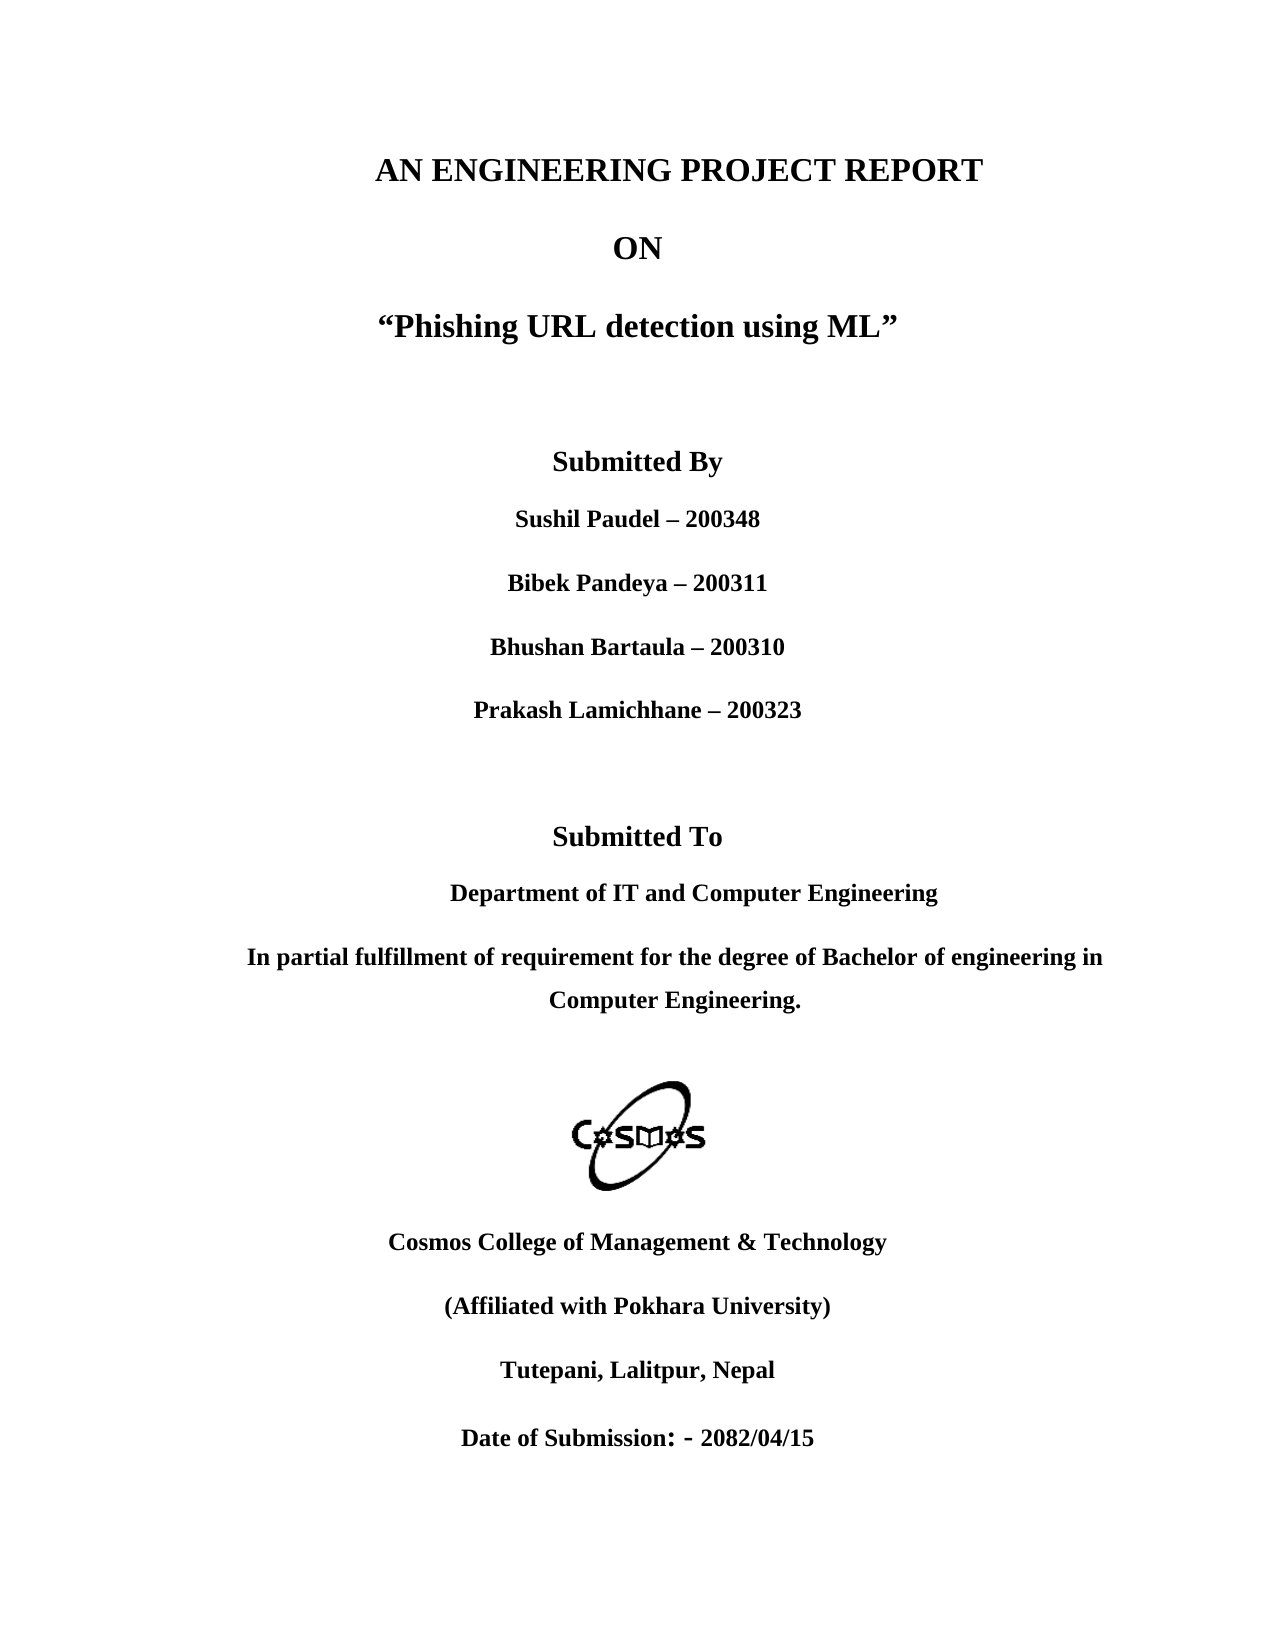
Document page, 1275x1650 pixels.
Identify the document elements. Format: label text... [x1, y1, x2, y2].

text Submitted By [150, 444, 1125, 478]
text Bhushan Bartaula – 200310 [150, 632, 1125, 660]
text “Phishing URL detection using ML” [150, 307, 1125, 345]
text Department of IT and Computer Engineering [375, 878, 1125, 907]
text Submitted To [150, 819, 1125, 852]
text Date of Submission: - 2082/04/15 [150, 1419, 1125, 1453]
text In partial fulfillment of requirement for the degree of Bachelor of engineering in Computer Engineering. [225, 942, 1125, 1014]
text Cosmos College of Management & Technology [150, 1227, 1125, 1256]
text Tutepani, Lalitpur, Nepal [150, 1355, 1125, 1384]
text Bibek Pandeya – 200311 [150, 568, 1125, 596]
text Prakash Lamichhane – 200323 [150, 696, 1125, 724]
text Sushil Paudel – 200348 [150, 504, 1125, 532]
text (Affiliated with Pokhara University) [150, 1291, 1125, 1320]
text AN ENGINEERING PROJECT REPORT [300, 150, 1125, 188]
picture [560, 1072, 715, 1195]
text ON [150, 228, 1125, 267]
